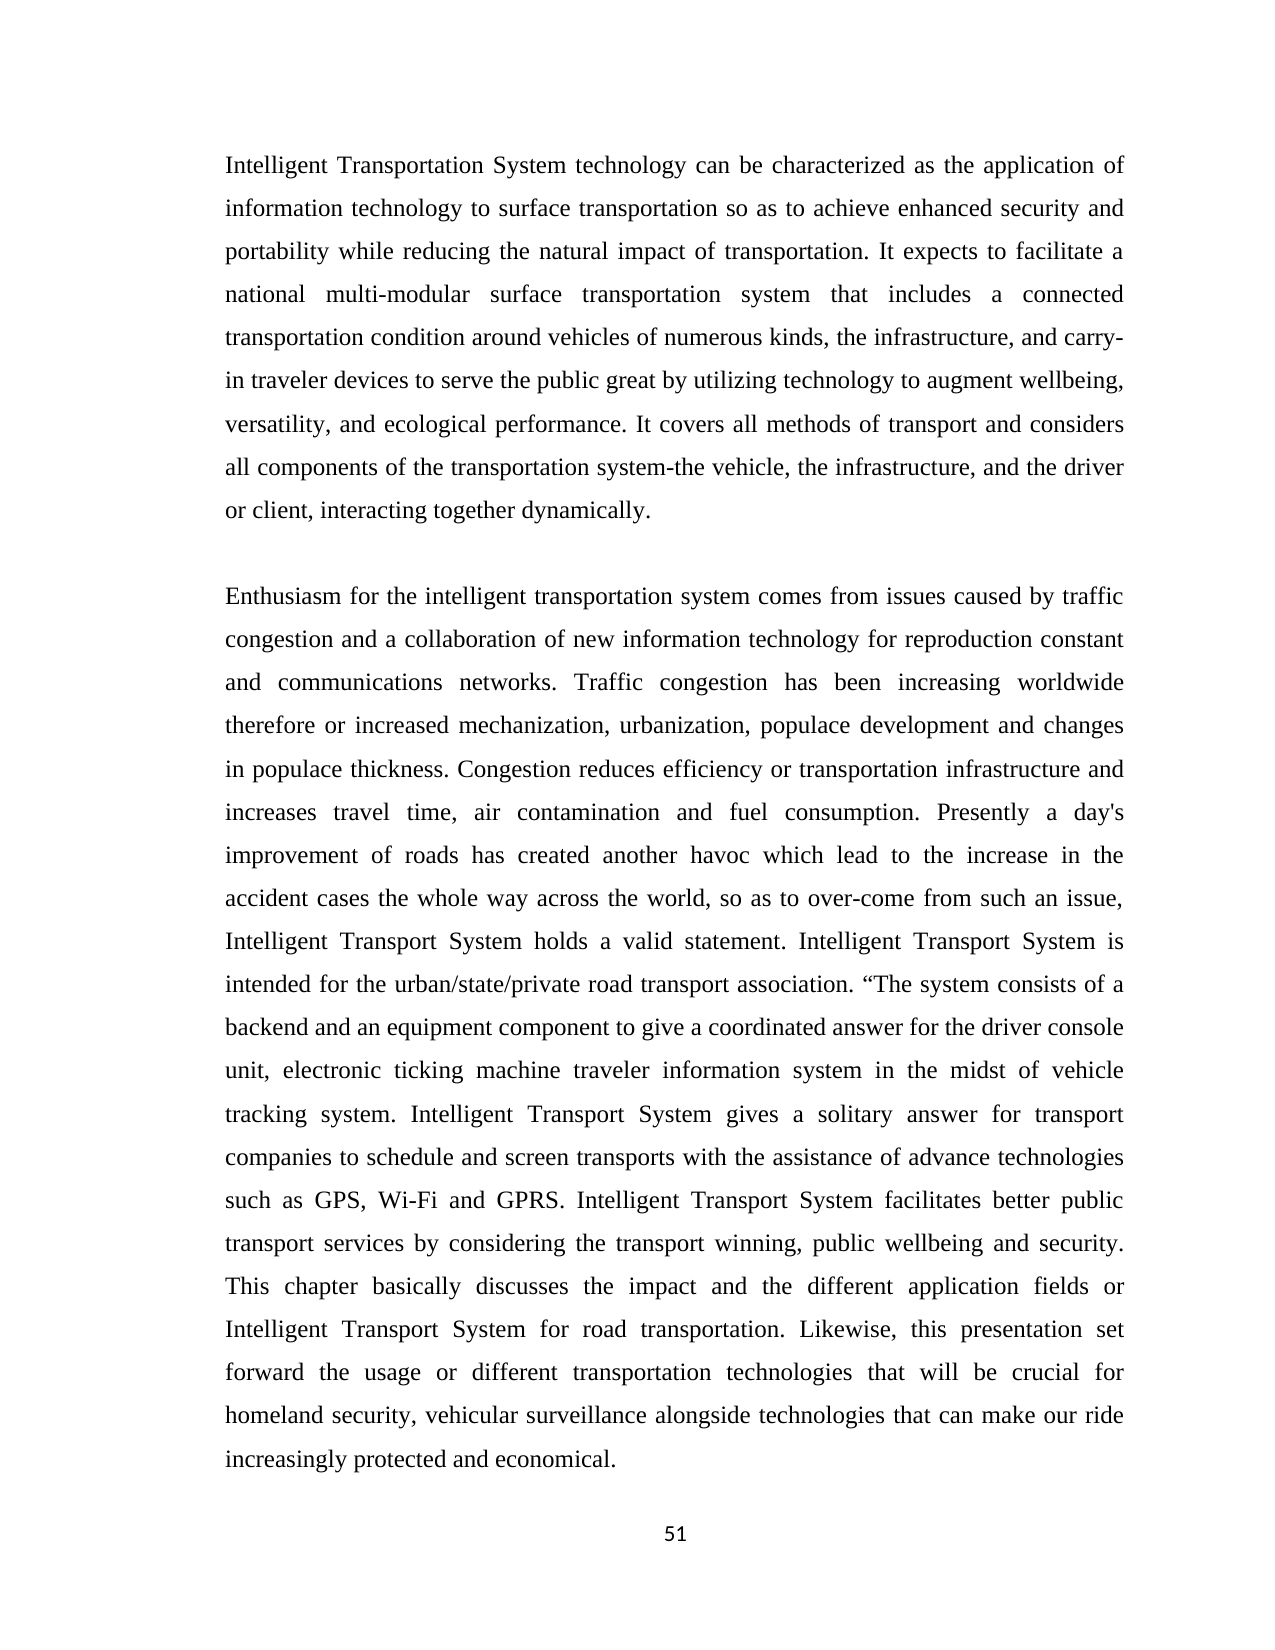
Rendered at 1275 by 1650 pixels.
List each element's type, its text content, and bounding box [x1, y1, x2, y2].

text Intelligent Transportation System technology can be characterized as the application of information technology to surface transportation so as to achieve enhanced security and portability while reducing the natural impact of transportation. It expects to facilitate a national multi-modular surface transportation system that includes a connected transportation condition around vehicles of numerous kinds, the infrastructure, and carry-in traveler devices to serve the public great by utilizing technology to augment wellbeing, versatility, and ecological performance. It covers all methods of transport and considers all components of the transportation system-the vehicle, the infrastructure, and the driver or client, interacting together dynamically. [225, 150, 1125, 524]
text Enthusiasm for the intelligent transportation system comes from issues caused by traffic congestion and a collaboration of new information technology for reproduction constant and communications networks. Traffic congestion has been increasing worldwide therefore or increased mechanization, urbanization, populace development and changes in populace thickness. Congestion reduces efficiency or transportation infrastructure and increases travel time, air contamination and fuel consumption. Presently a day's improvement of roads has created another havoc which lead to the increase in the accident cases the whole way across the world, so as to over-come from such an issue, Intelligent Transport System holds a valid statement. Intelligent Transport System is intended for the urban/state/private road transport association. “The system consists of a backend and an equipment component to give a coordinated answer for the driver console unit, electronic ticking machine traveler information system in the midst of vehicle tracking system. Intelligent Transport System gives a solitary answer for transport companies to schedule and screen transports with the assistance of advance technologies such as GPS, Wi-Fi and GPRS. Intelligent Transport System facilitates better public transport services by considering the transport winning, public wellbeing and security. This chapter basically discusses the impact and the different application fields or Intelligent Transport System for road transportation. Likewise, this presentation set forward the usage or different transportation technologies that will be crucial for homeland security, vehicular surveillance alongside technologies that can make our ride increasingly protected and economical. [225, 581, 1125, 1472]
